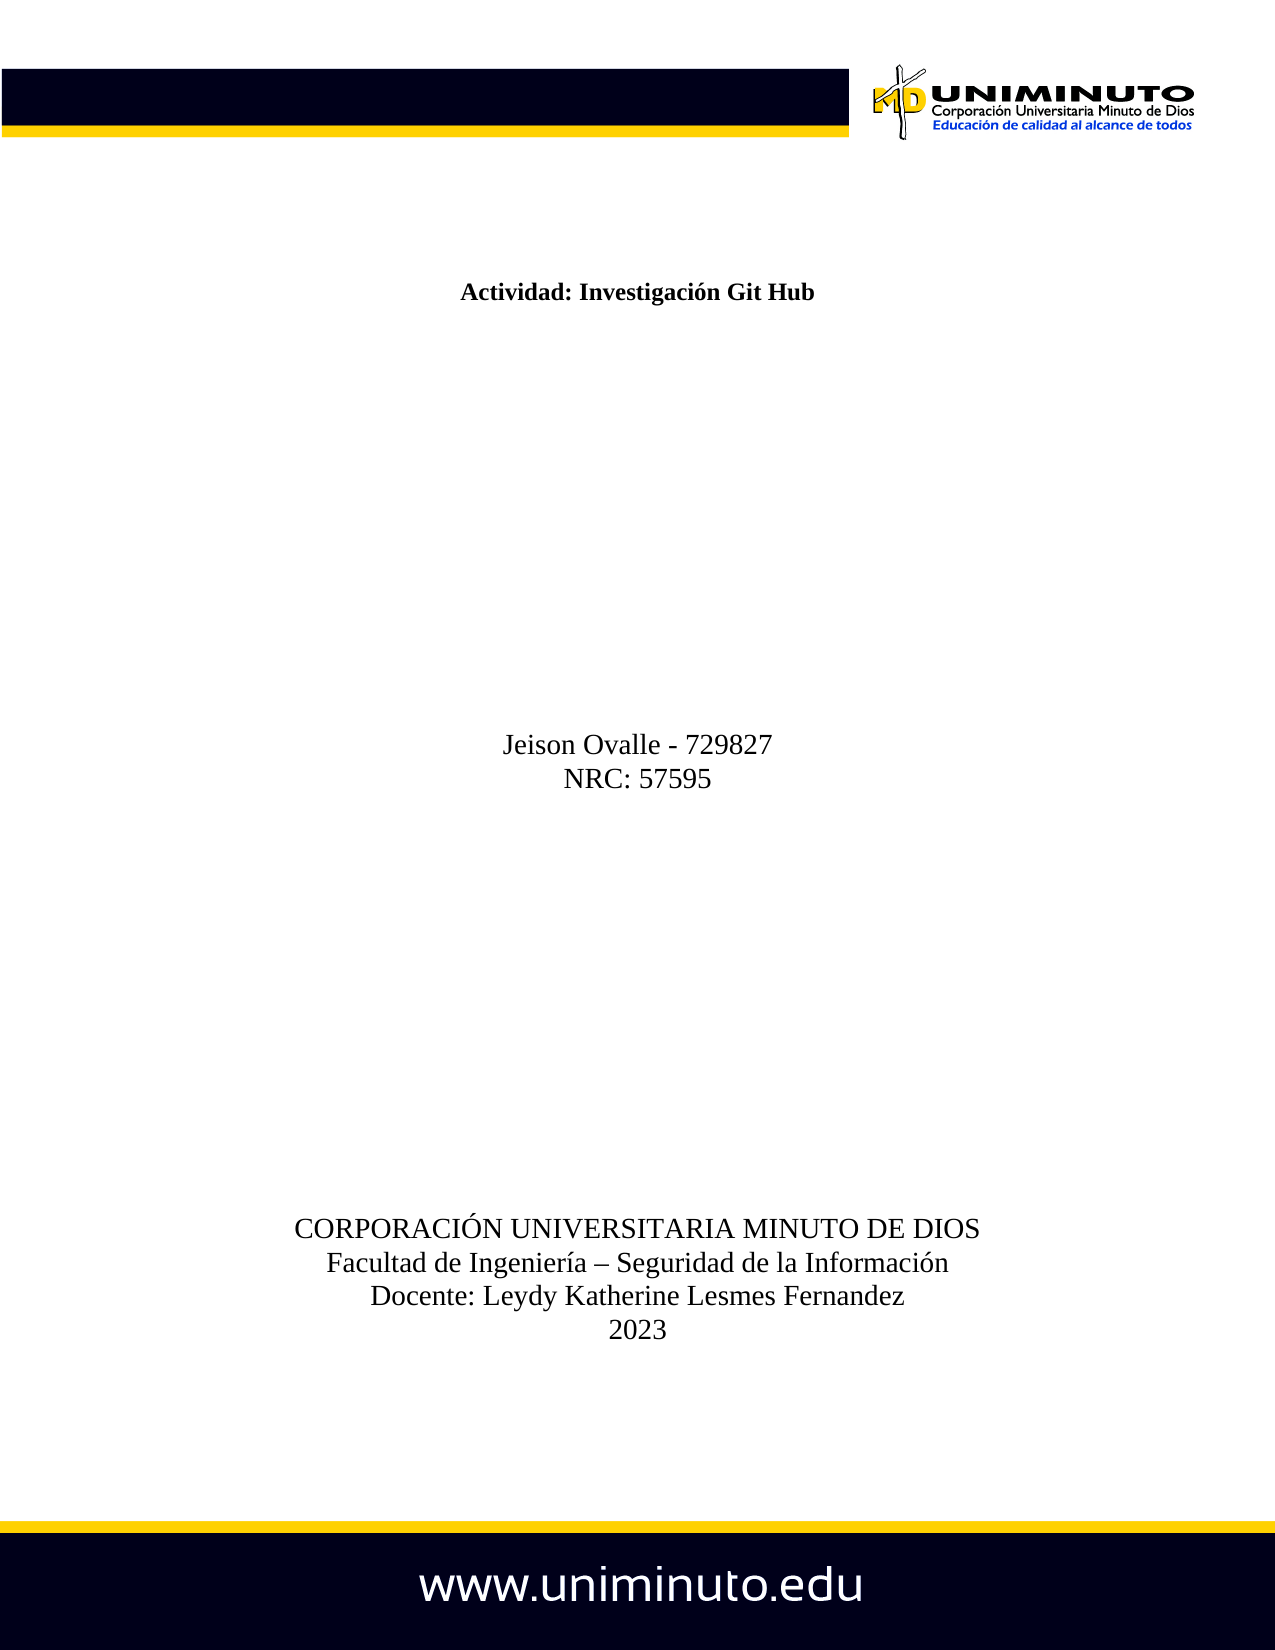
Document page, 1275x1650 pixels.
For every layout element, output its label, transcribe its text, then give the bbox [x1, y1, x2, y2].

picture [0, 1, 1275, 1650]
text 2023 [187, 1312, 1087, 1346]
text Jeison Ovalle - 729827 [187, 727, 1087, 761]
text NRC: 57595 [187, 761, 1087, 794]
text Facultad de Ingeniería – Seguridad de la Información [187, 1245, 1087, 1278]
text CORPORACIÓN UNIVERSITARIA MINUTO DE DIOS [187, 1211, 1087, 1245]
text Actividad: Investigación Git Hub [187, 277, 1087, 306]
text Docente: Leydy Katherine Lesmes Fernandez [187, 1278, 1087, 1312]
